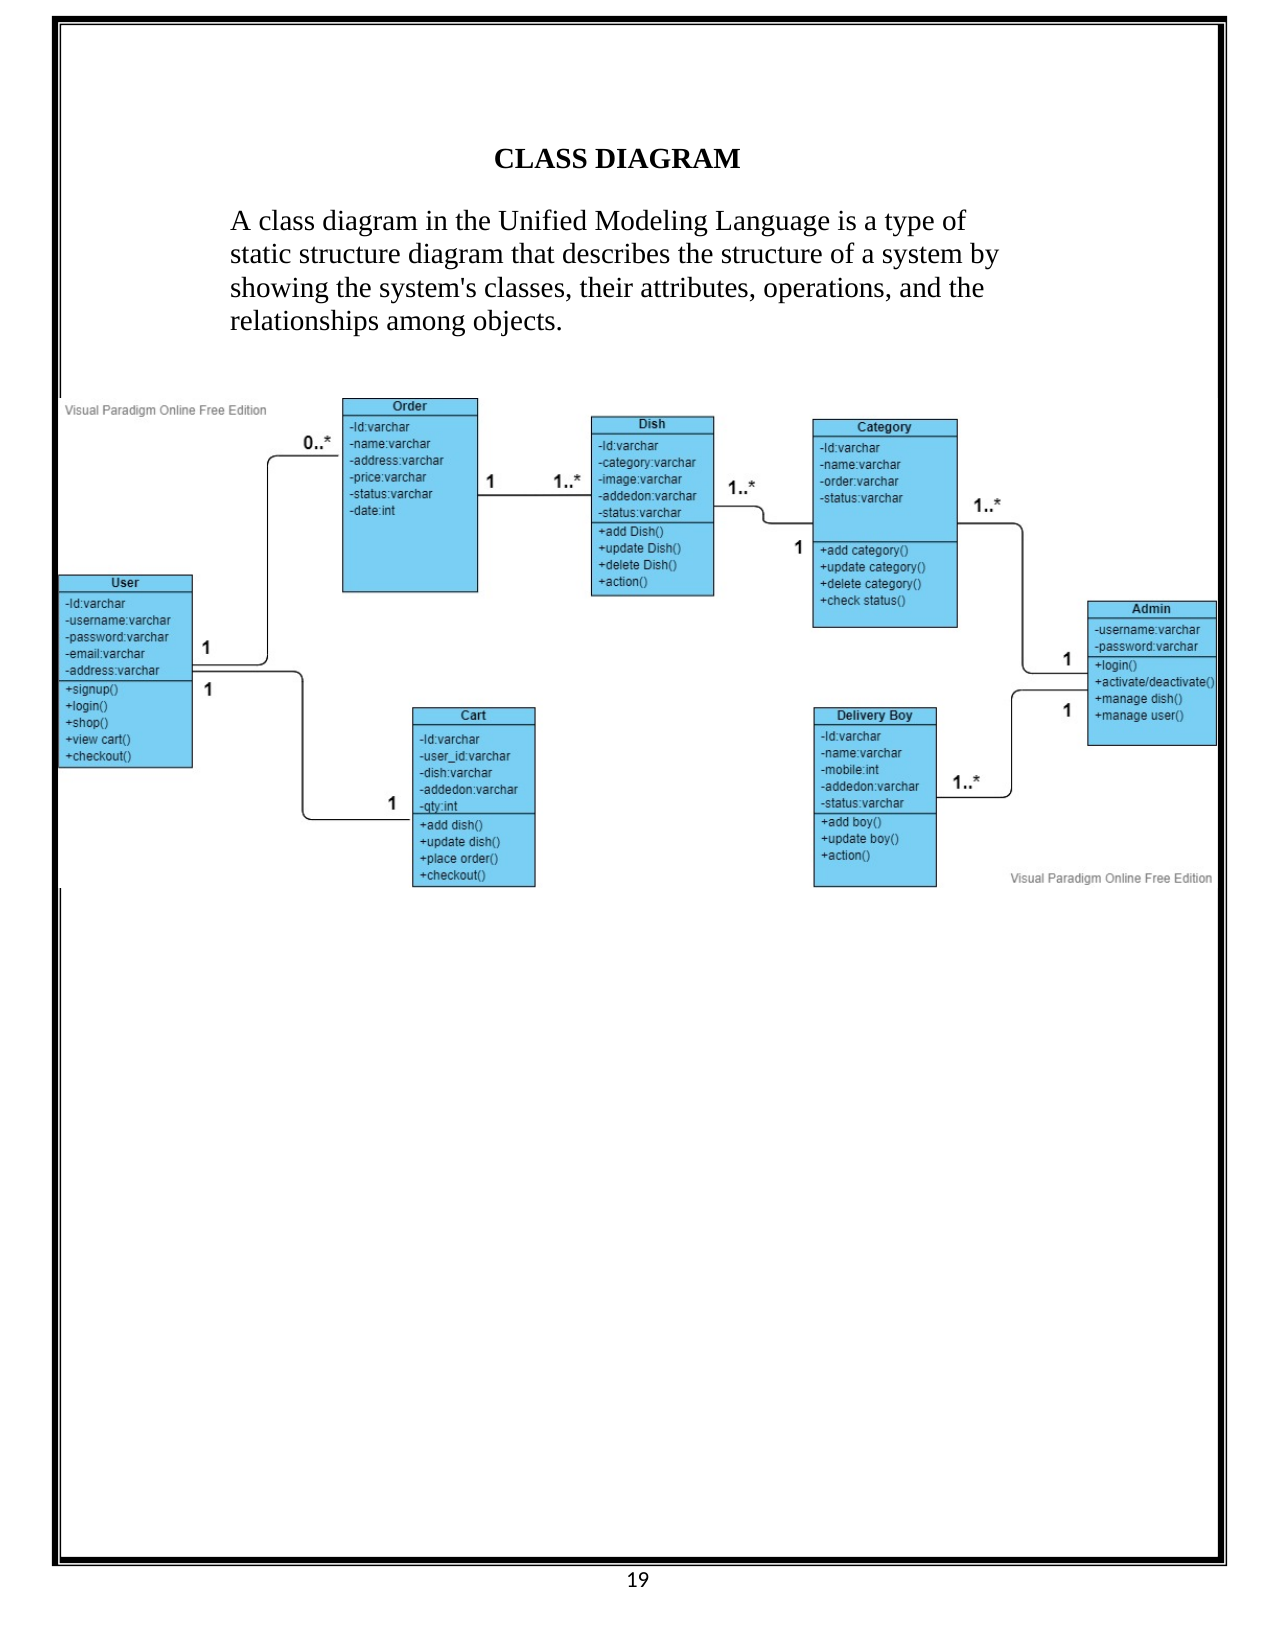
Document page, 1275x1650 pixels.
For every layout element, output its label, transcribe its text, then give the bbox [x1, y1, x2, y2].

subtitle A class diagram in the Unified Modeling Language is a type of static structure diagram that describes the structure of a system by showing the system's classes, their attributes, operations, and the relationships among objects. [230, 203, 1005, 337]
subtitle CLASS DIAGRAM [230, 142, 1005, 175]
picture [58, 398, 1218, 888]
